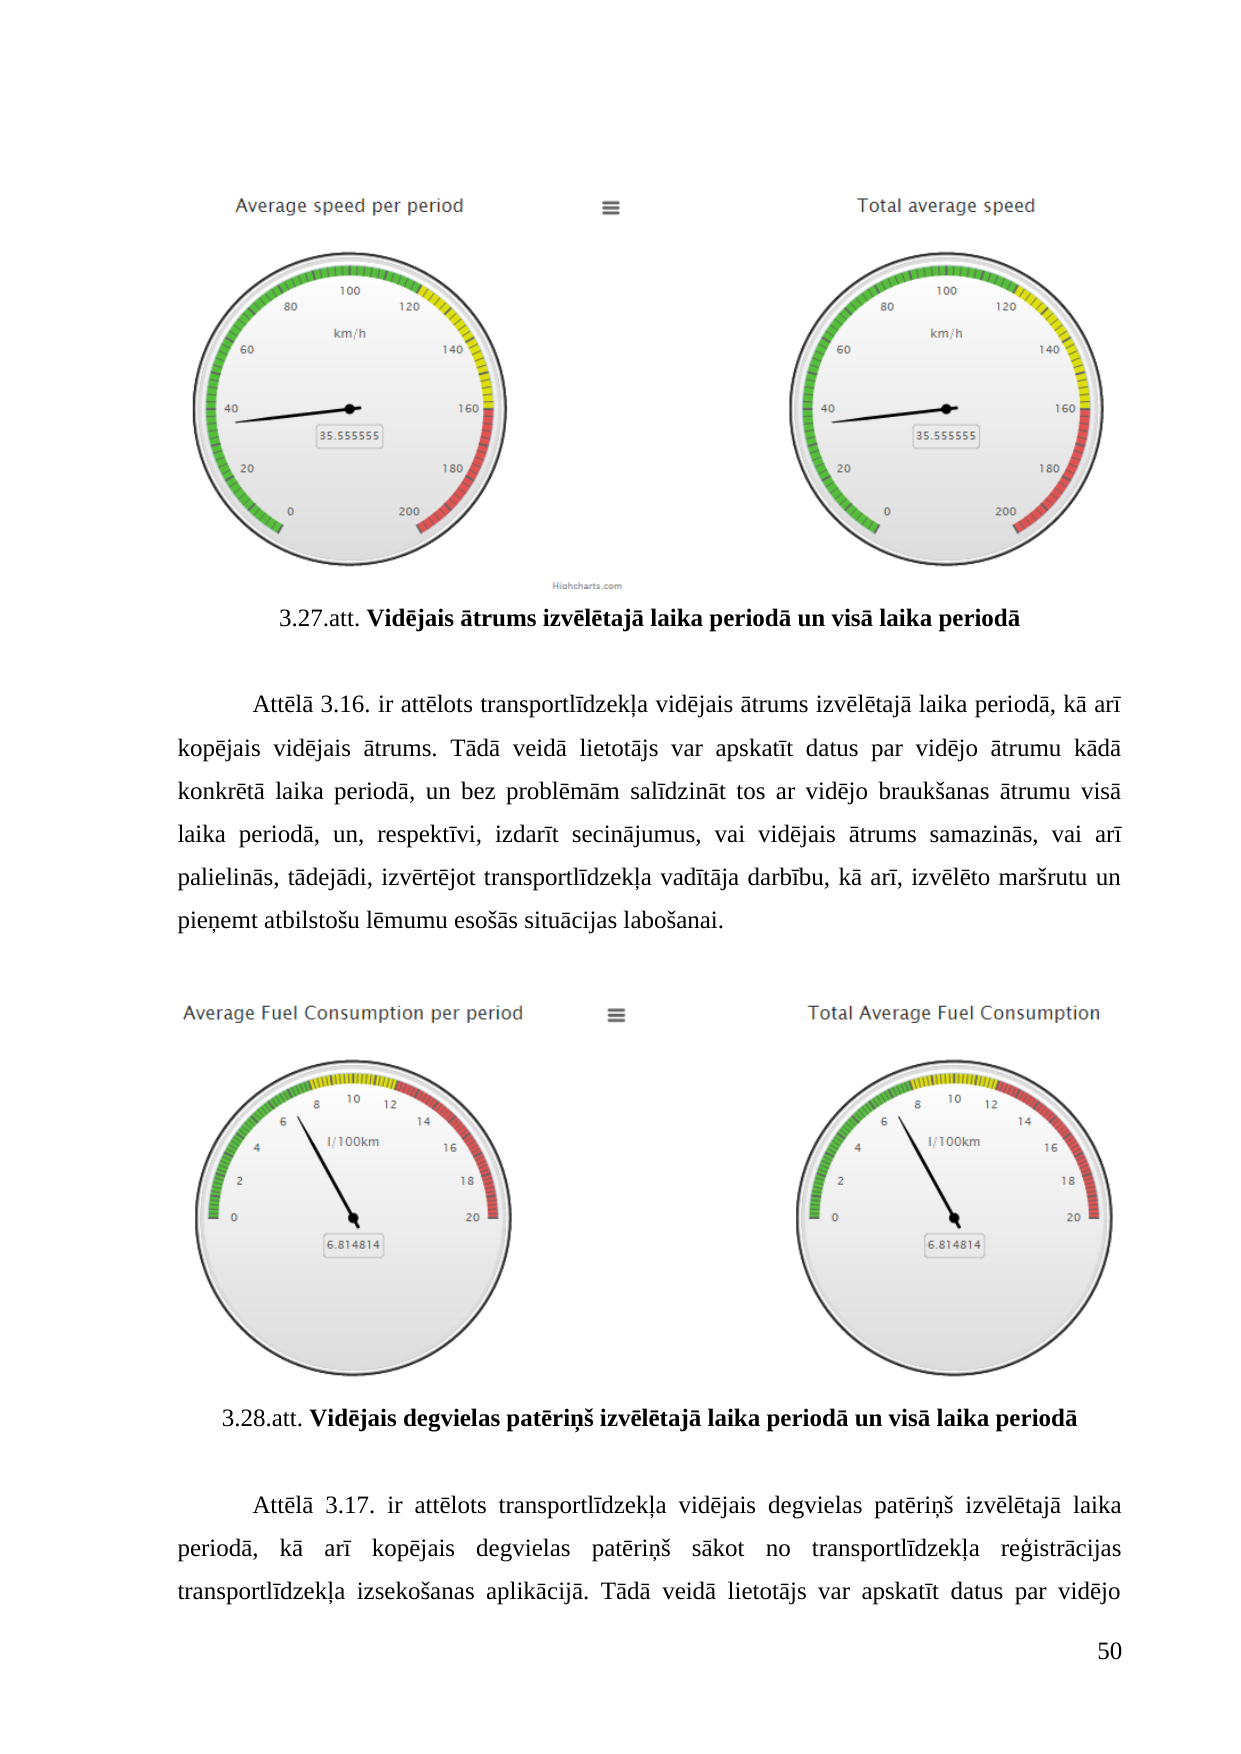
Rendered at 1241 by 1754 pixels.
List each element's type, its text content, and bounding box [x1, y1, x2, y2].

picture [177, 991, 1123, 1389]
text Attēlā 3.16. ir attēlots transportlīdzekļa vidējais ātrums izvēlētajā laika periodā, kā arī kopējais vidējais ātrums. Tādā veidā lietotājs var apskatīt datus par vidējo ātrumu kādā konkrētā laika periodā, un bez problēmām salīdzināt tos ar vidējo braukšanas ātrumu visā laika periodā, un, respektīvi, izdarīt secinājumus, vai vidējais ātrums samazinās, vai arī palielinās, tādejādi, izvērtējot transportlīdzekļa vadītāja darbību, kā arī, izvēlēto maršrutu un pieņemt atbilstošu lēmumu esošās situācijas labošanai. [177, 689, 1122, 934]
picture [177, 177, 1123, 589]
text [177, 1490, 1122, 1605]
